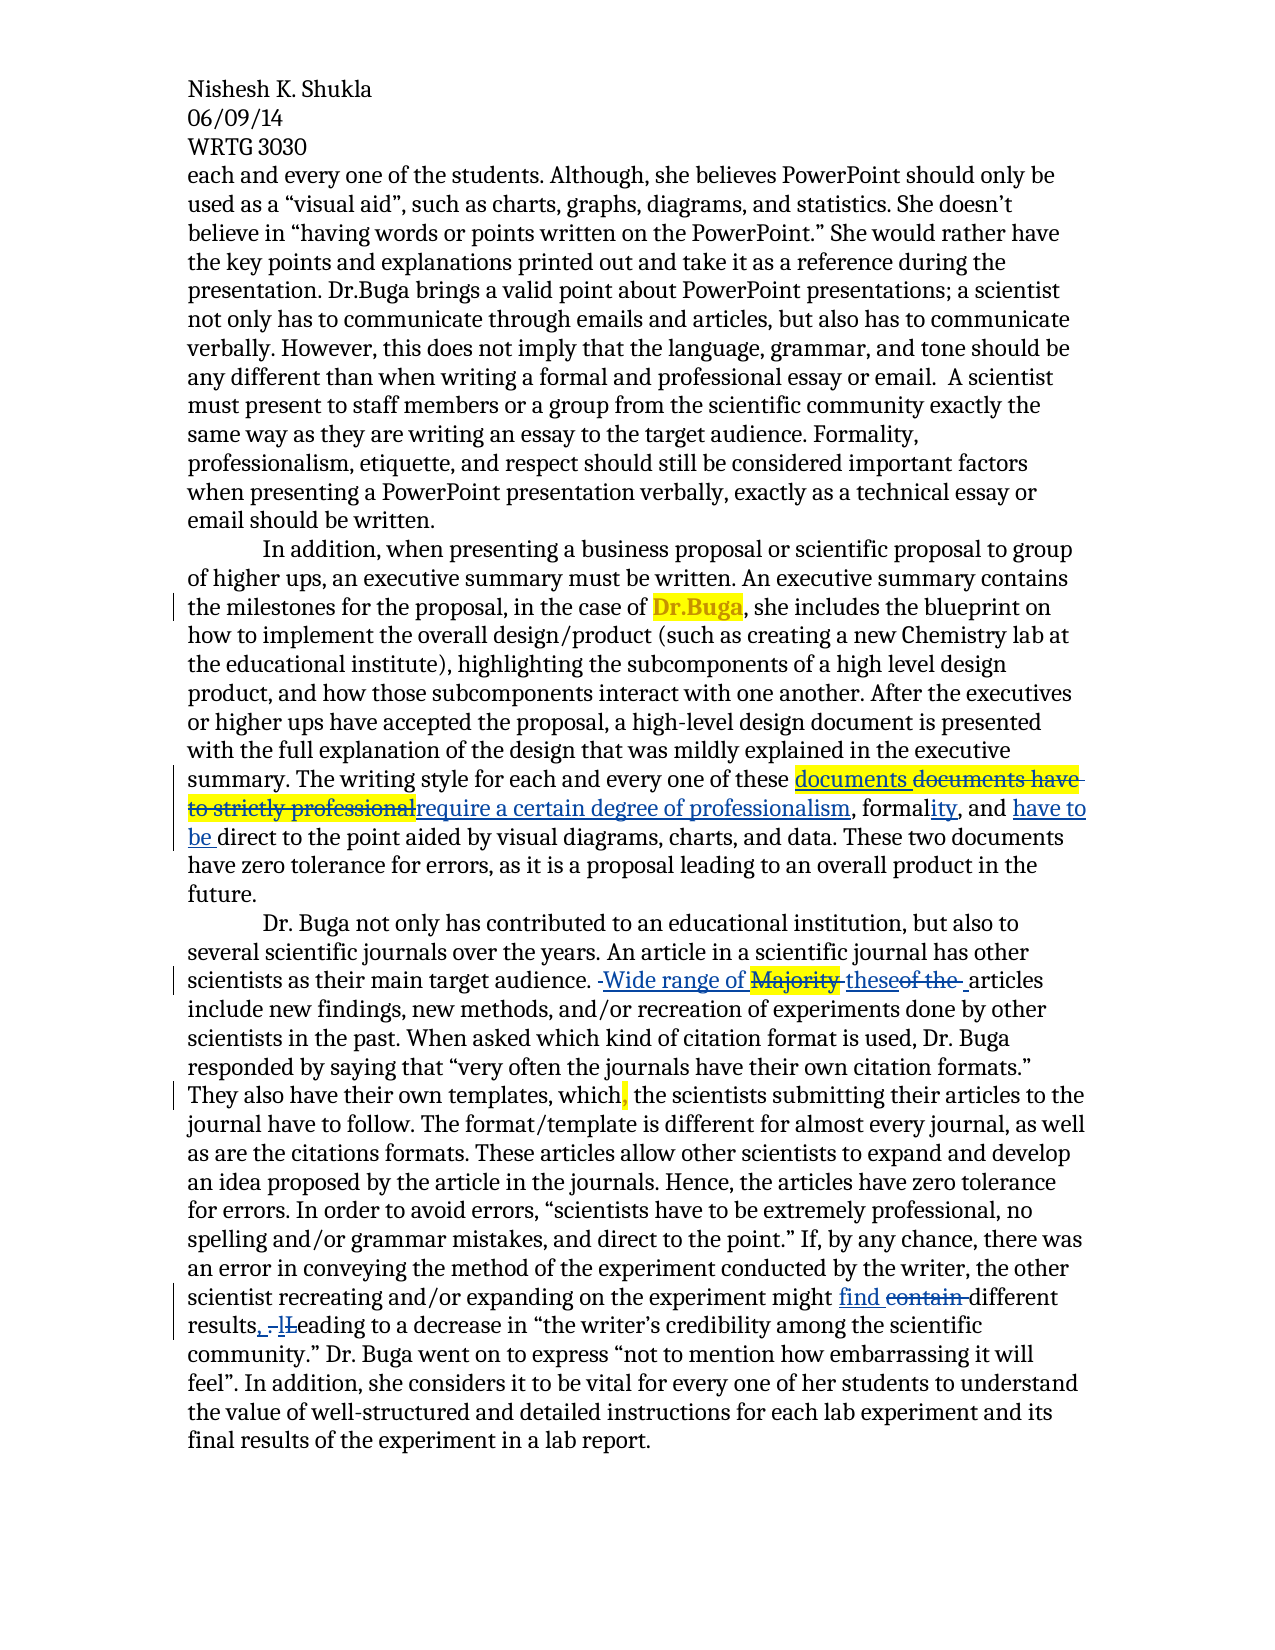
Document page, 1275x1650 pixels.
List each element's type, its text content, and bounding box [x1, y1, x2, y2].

text Dr. Buga not only has contributed to an educational institution, but also to several scientific journals over the years. An article in a scientific journal has other scientists as their main target audience. articles include new findings, new methods, and/or recreation of experiments done by other scientists in the past. When asked which kind of citation format is used, Dr. Buga responded by saying that “very often the journals have their own citation formats.” They also have their own templates, which, the scientists submitting their articles to the journal have to follow. The format/template is different for almost every journal, as well as are the citations formats. These articles allow other scientists to expand and develop an idea proposed by the article in the journals. Hence, the articles have zero tolerance for errors. In order to avoid errors, “scientists have to be extremely professional, no spelling and/or grammar mistakes, and direct to the point.” If, by any chance, there was an error in conveying the method of the experiment conducted by the writer, the other scientist recreating and/or expanding on the experiment might different resultseading to a decrease in “the writer’s credibility among the scientific community.” Dr. Buga went on to express “not to mention how embarrassing it will feel”. In addition, she considers it to be vital for every one of her students to understand the value of well-structured and detailed instructions for each lab experiment and its final results of the experiment in a lab report. [187, 909, 1087, 1455]
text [187, 161, 1087, 535]
text In addition, when presenting a business proposal or scientific proposal to group of higher ups, an executive summary must be written. An executive summary contains the milestones for the proposal, in the case of Dr.Buga, she includes the blueprint on how to implement the overall design/product (such as creating a new Chemistry lab at the educational institute), highlighting the subcomponents of a high level design product, and how those subcomponents interact with one another. After the executives or higher ups have accepted the proposal, a high-level design document is presented with the full explanation of the design that was mildly explained in the executive summary. The writing style for each and every one of these , formal, and direct to the point aided by visual diagrams, charts, and data. These two documents have zero tolerance for errors, as it is a proposal leading to an overall product in the future. [187, 535, 1087, 909]
